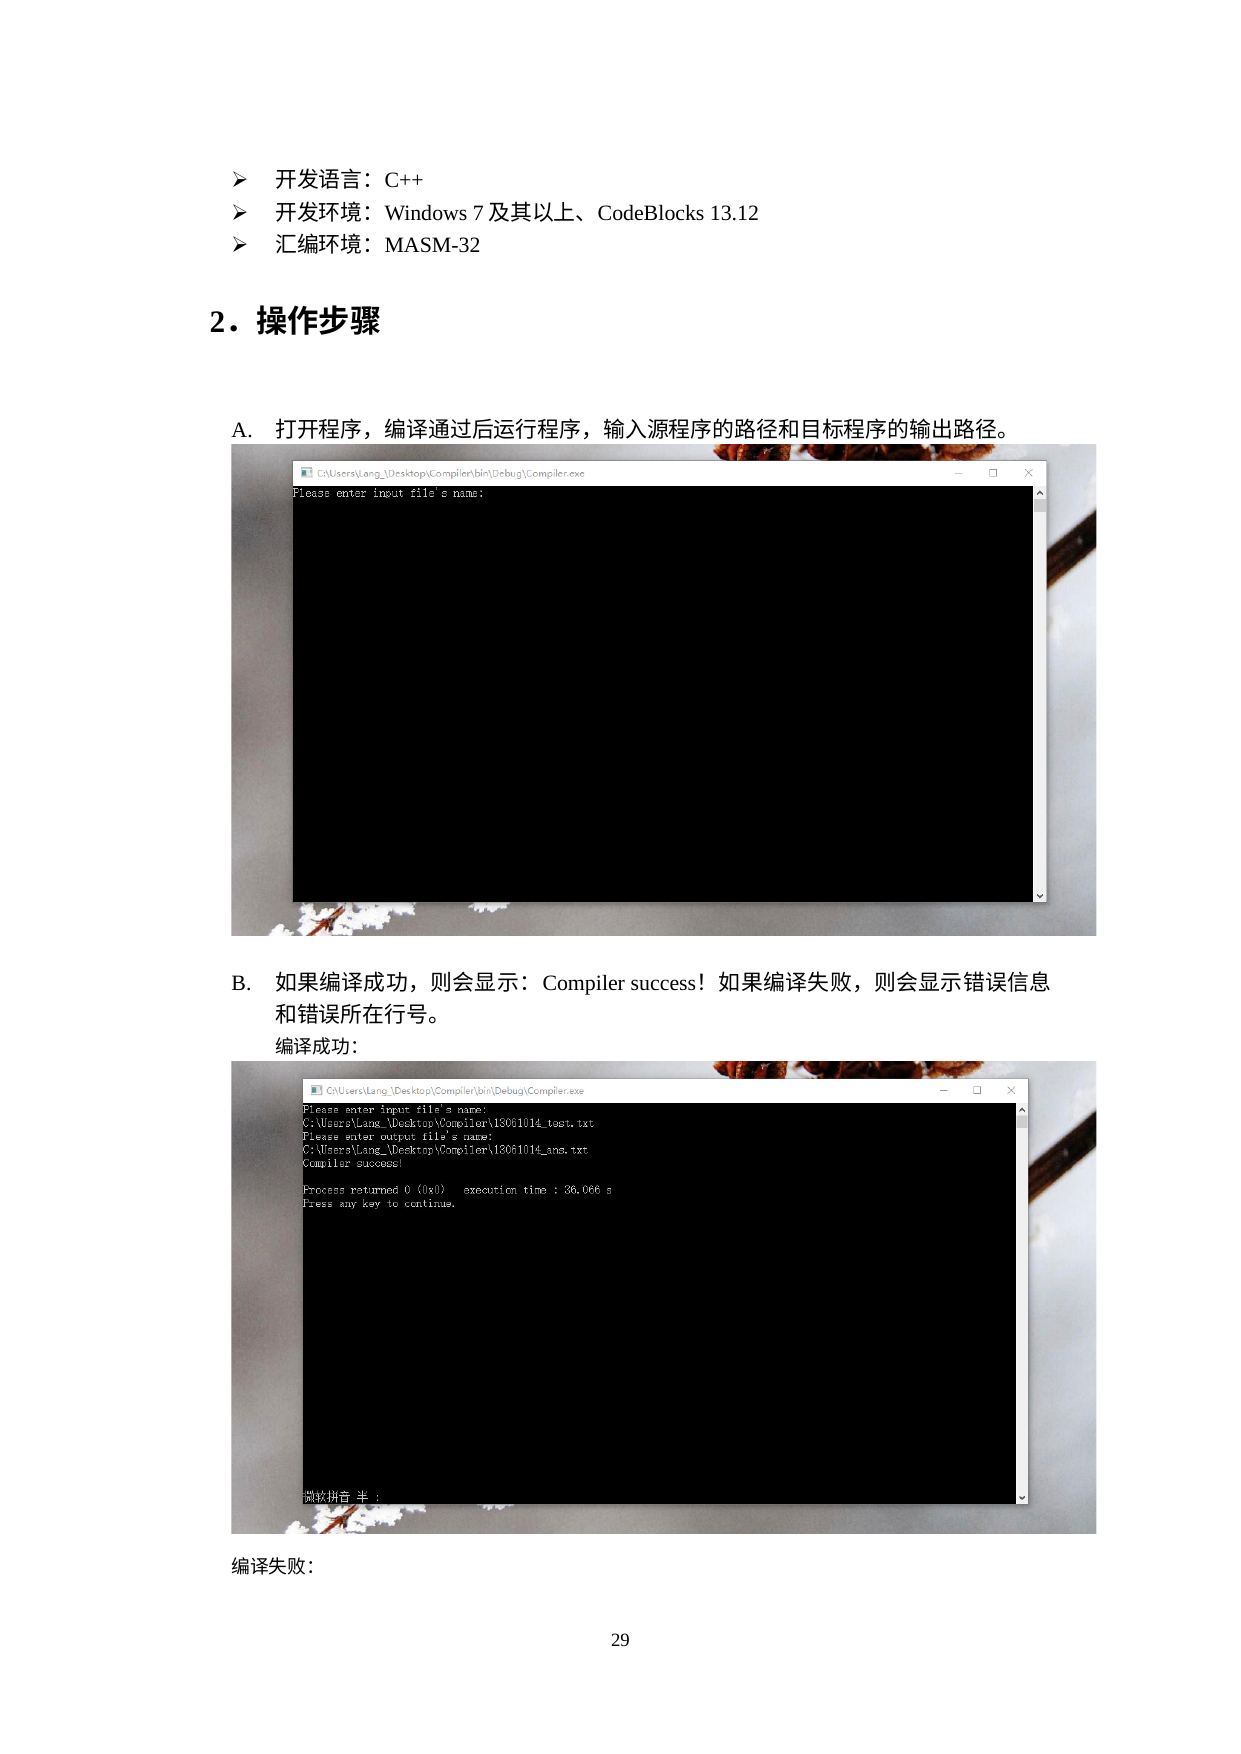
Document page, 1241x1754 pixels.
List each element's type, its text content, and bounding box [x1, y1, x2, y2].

list 开发环境：Windows 7及其以上、CodeBlocks 13.12 [231, 194, 1053, 227]
list 开发语言：C++ [231, 162, 1053, 194]
picture [231, 444, 1097, 936]
list 汇编环境：MASM-32 [231, 227, 1053, 259]
list 打开程序，编译通过后运行程序，输入源程序的路径和目标程序的输出路径。 [231, 412, 1053, 444]
picture [231, 1061, 1097, 1534]
subtitle 2．操作步骤 [209, 287, 1053, 352]
list 编译成功： [275, 1029, 1053, 1061]
list 如果编译成功，则会显示：Compiler success！如果编译失败，则会显示错误信息和错误所在行号。 [231, 964, 1053, 1029]
text 编译失败： [231, 1549, 1053, 1582]
